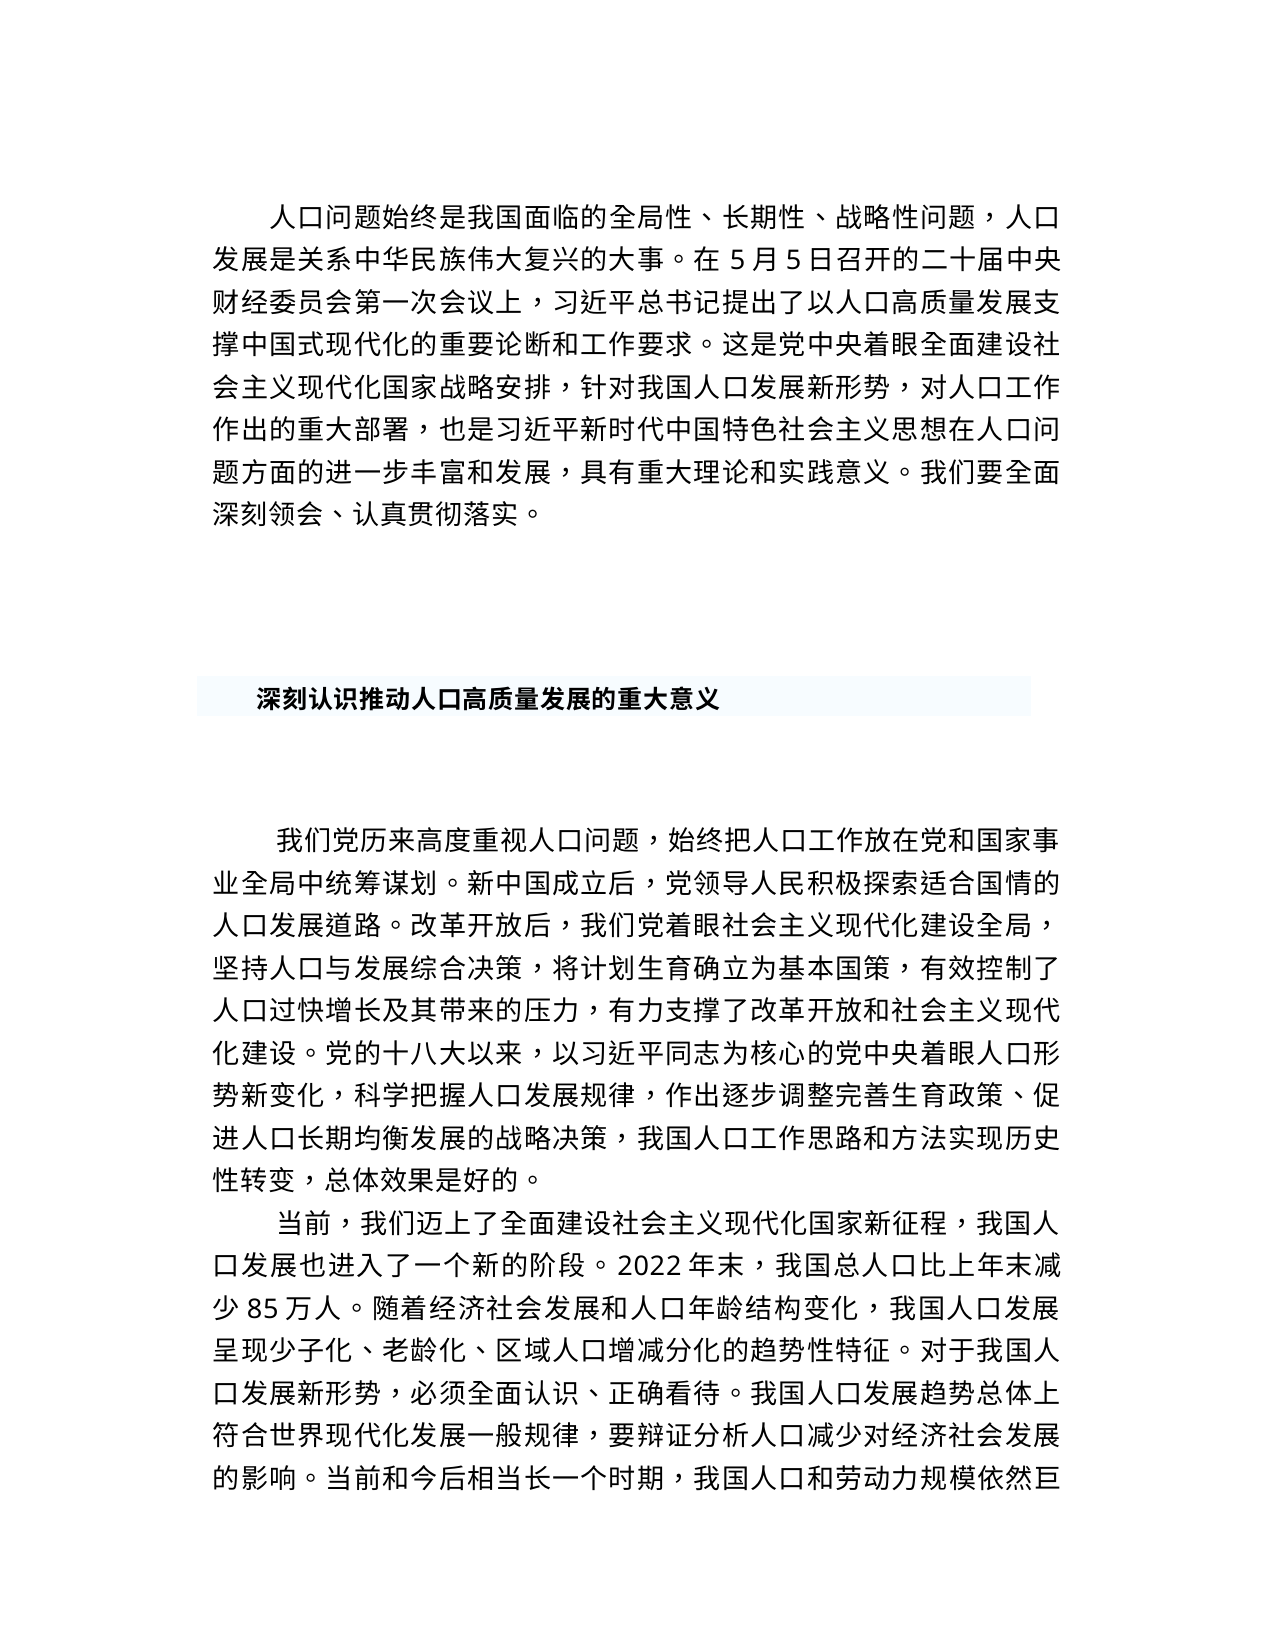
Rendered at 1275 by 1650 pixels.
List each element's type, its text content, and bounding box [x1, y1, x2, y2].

text 我们党历来高度重视人口问题，始终把人口工作放在党和国家事业全局中统筹谋划。新中国成立后，党领导人民积极探索适合国情的人口发展道路。改革开放后，我们党着眼社会主义现代化建设全局，坚持人口与发展综合决策，将计划生育确立为基本国策，有效控制了人口过快增长及其带来的压力，有力支撑了改革开放和社会主义现代化建设。党的十八大以来，以习近平同志为核心的党中央着眼人口形势新变化，科学把握人口发展规律，作出逐步调整完善生育政策、促进人口长期均衡发展的战略决策，我国人口工作思路和方法实现历史性转变，总体效果是好的。 [212, 816, 1062, 1199]
text 人口问题始终是我国面临的全局性、长期性、战略性问题，人口发展是关系中华民族伟大复兴的大事。在5月5日召开的二十届中央财经委员会第一次会议上，习近平总书记提出了以人口高质量发展支撑中国式现代化的重要论断和工作要求。这是党中央着眼全面建设社会主义现代化国家战略安排，针对我国人口发展新形势，对人口工作作出的重大部署，也是习近平新时代中国特色社会主义思想在人口问题方面的进一步丰富和发展，具有重大理论和实践意义。我们要全面深刻领会、认真贯彻落实。 [212, 192, 1062, 532]
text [212, 1199, 1062, 1496]
text 深刻认识推动人口高质量发展的重大意义 [197, 676, 1031, 716]
